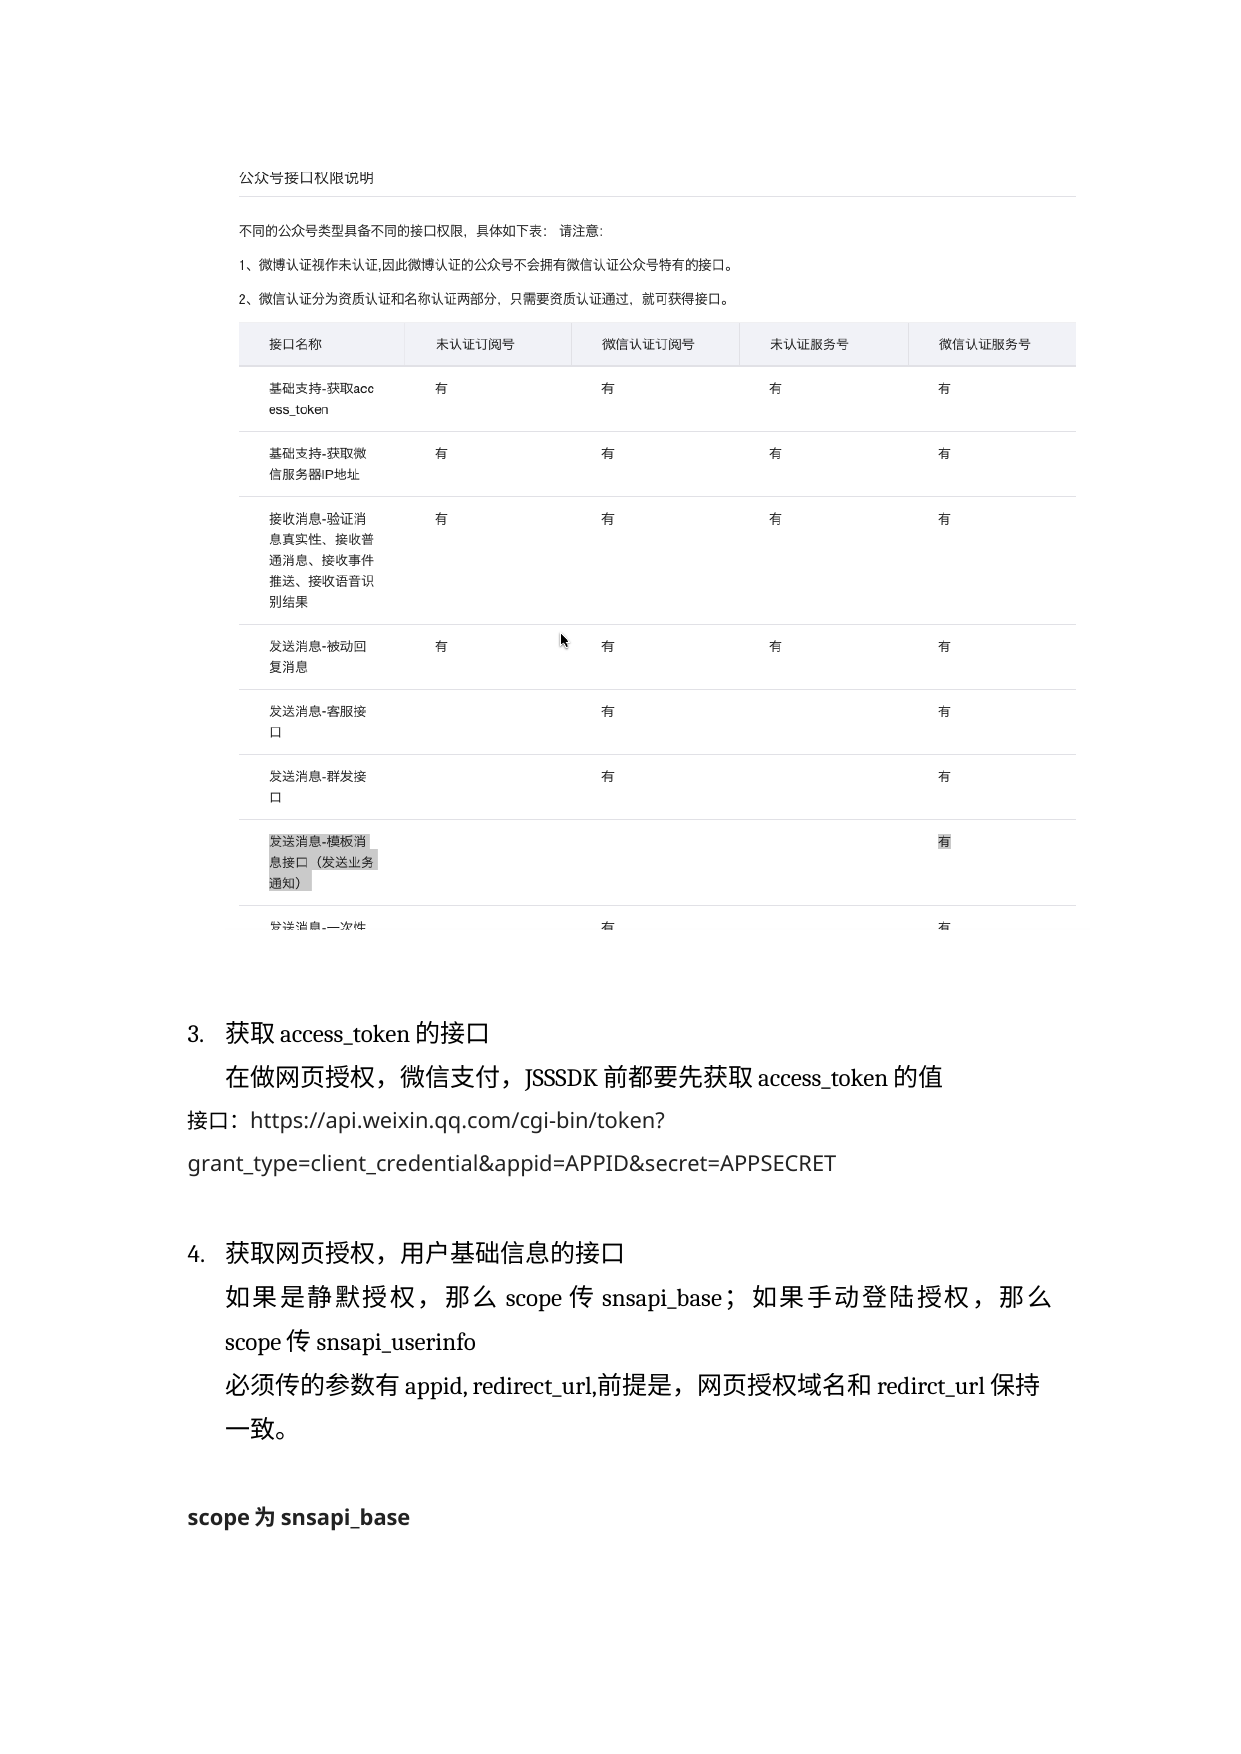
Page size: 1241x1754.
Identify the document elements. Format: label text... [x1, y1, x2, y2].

list 如果是静默授权，那么scope传snsapi_base；如果手动登陆授权，那么scope传snsapi_userinfo [225, 1273, 1053, 1362]
list 获取网页授权，用户基础信息的接口 [187, 1229, 1053, 1273]
text 接口：https://api.weixin.qq.com/cgi-bin/token?grant_type=client_credential&appid=APPID&secret=APPSECRET [187, 1097, 1053, 1185]
list 必须传的参数有appid, redirect_url,前提是，网页授权域名和redirct_url保持 [225, 1362, 1053, 1406]
list 一致。 [225, 1406, 1053, 1450]
list 在做网页授权，微信支付，JSSSDK前都要先获取access_token的值 [225, 1053, 1053, 1097]
list 获取access_token的接口 [187, 1009, 1053, 1053]
text scope为snsapi_base [187, 1494, 1053, 1538]
picture [225, 172, 1090, 930]
